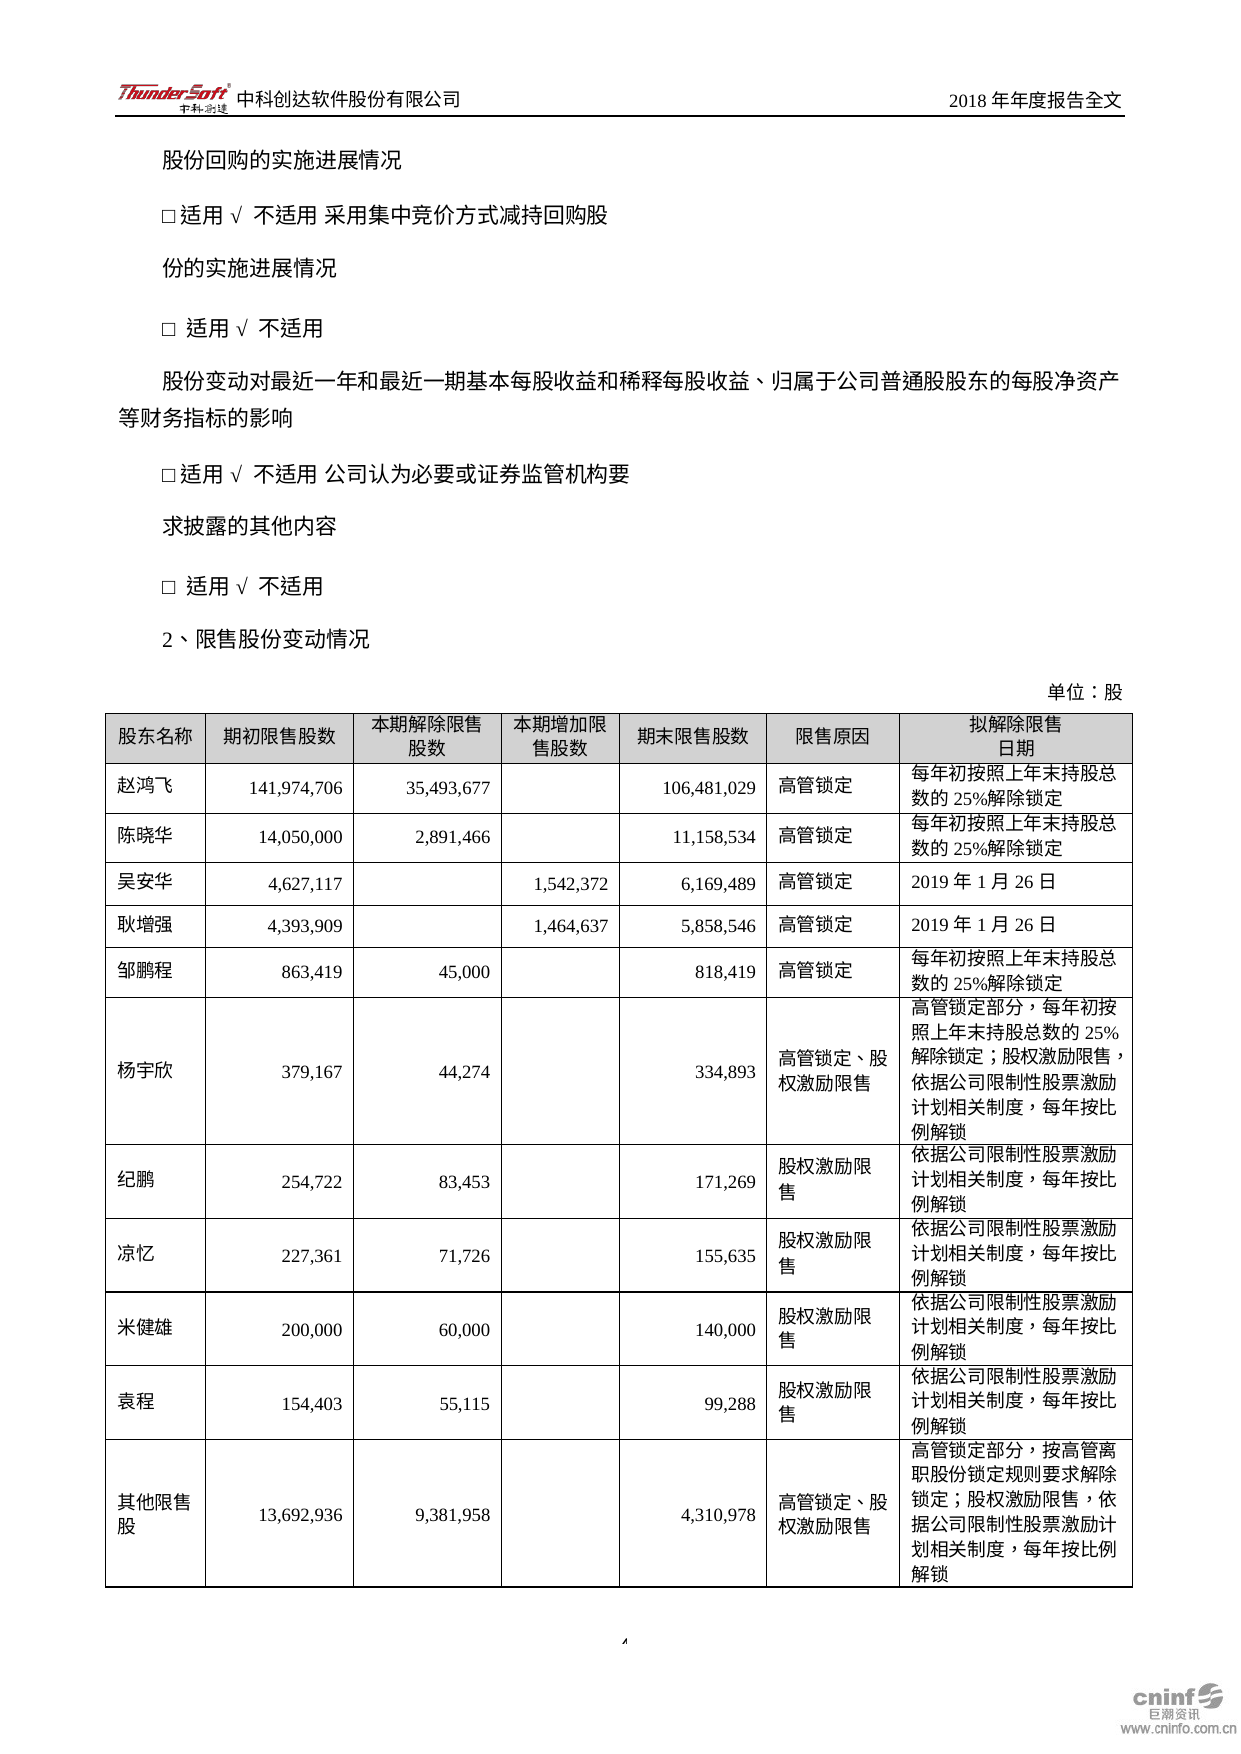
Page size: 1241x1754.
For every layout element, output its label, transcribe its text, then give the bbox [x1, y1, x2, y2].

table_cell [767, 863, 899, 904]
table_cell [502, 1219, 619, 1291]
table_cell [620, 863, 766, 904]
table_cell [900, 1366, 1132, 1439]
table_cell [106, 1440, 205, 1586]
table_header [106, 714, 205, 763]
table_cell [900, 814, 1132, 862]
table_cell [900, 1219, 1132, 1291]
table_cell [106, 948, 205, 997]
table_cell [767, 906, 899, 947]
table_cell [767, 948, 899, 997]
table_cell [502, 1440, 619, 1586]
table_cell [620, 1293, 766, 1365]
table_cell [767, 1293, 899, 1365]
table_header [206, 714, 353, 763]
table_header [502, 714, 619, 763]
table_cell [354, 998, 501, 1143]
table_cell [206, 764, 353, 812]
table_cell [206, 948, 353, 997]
picture [118, 83, 231, 114]
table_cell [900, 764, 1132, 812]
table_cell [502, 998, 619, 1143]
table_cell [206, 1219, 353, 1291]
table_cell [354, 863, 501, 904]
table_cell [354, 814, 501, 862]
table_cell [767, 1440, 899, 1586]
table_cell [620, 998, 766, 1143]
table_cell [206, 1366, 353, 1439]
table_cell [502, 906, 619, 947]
text 股份变动对最近一年和最近一期基本每股收益和稀释每股收益、归属于公司普通股股东的每股净资产 等财务指标的影响 [118, 366, 1134, 432]
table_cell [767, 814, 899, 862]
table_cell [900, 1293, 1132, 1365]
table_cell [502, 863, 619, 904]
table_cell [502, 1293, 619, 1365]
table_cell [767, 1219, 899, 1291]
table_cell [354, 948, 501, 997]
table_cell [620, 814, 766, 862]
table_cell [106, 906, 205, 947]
text □ 适用 √ 不适用 [162, 313, 1134, 342]
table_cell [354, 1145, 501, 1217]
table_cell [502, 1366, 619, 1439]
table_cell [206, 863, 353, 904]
text 单位：股 [96, 679, 1122, 705]
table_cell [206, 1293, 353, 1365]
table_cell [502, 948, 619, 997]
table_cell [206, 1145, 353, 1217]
picture [1115, 1680, 1240, 1737]
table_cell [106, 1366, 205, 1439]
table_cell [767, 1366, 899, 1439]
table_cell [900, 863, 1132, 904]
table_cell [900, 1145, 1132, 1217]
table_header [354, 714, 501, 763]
text 股份回购的实施进展情况 [162, 145, 1134, 175]
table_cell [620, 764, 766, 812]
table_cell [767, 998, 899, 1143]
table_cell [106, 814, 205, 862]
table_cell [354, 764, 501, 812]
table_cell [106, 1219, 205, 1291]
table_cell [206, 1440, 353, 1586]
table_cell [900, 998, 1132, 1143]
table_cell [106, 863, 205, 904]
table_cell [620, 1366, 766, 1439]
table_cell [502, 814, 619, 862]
text □ 适用 √ 不适用 公司认为必要或证券监管机构要求披露的其他内容 [162, 459, 645, 541]
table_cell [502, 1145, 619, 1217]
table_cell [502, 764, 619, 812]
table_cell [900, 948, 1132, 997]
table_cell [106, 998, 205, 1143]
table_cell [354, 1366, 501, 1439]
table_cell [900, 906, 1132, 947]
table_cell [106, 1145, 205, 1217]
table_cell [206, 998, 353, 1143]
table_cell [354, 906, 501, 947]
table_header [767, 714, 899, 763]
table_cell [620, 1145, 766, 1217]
text □ 适用 √ 不适用 采用集中竞价方式减持回购股份的实施进展情况 [162, 201, 623, 282]
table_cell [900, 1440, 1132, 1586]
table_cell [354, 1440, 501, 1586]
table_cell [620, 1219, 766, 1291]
text □ 适用 √ 不适用 [162, 571, 1134, 601]
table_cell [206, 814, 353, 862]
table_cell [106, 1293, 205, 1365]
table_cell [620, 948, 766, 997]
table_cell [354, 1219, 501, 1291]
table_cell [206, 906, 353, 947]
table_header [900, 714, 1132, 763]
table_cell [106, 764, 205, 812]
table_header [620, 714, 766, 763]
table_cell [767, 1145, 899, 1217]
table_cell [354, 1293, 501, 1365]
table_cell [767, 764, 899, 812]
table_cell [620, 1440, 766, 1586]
text 2、限售股份变动情况 [162, 624, 1134, 653]
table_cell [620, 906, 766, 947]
